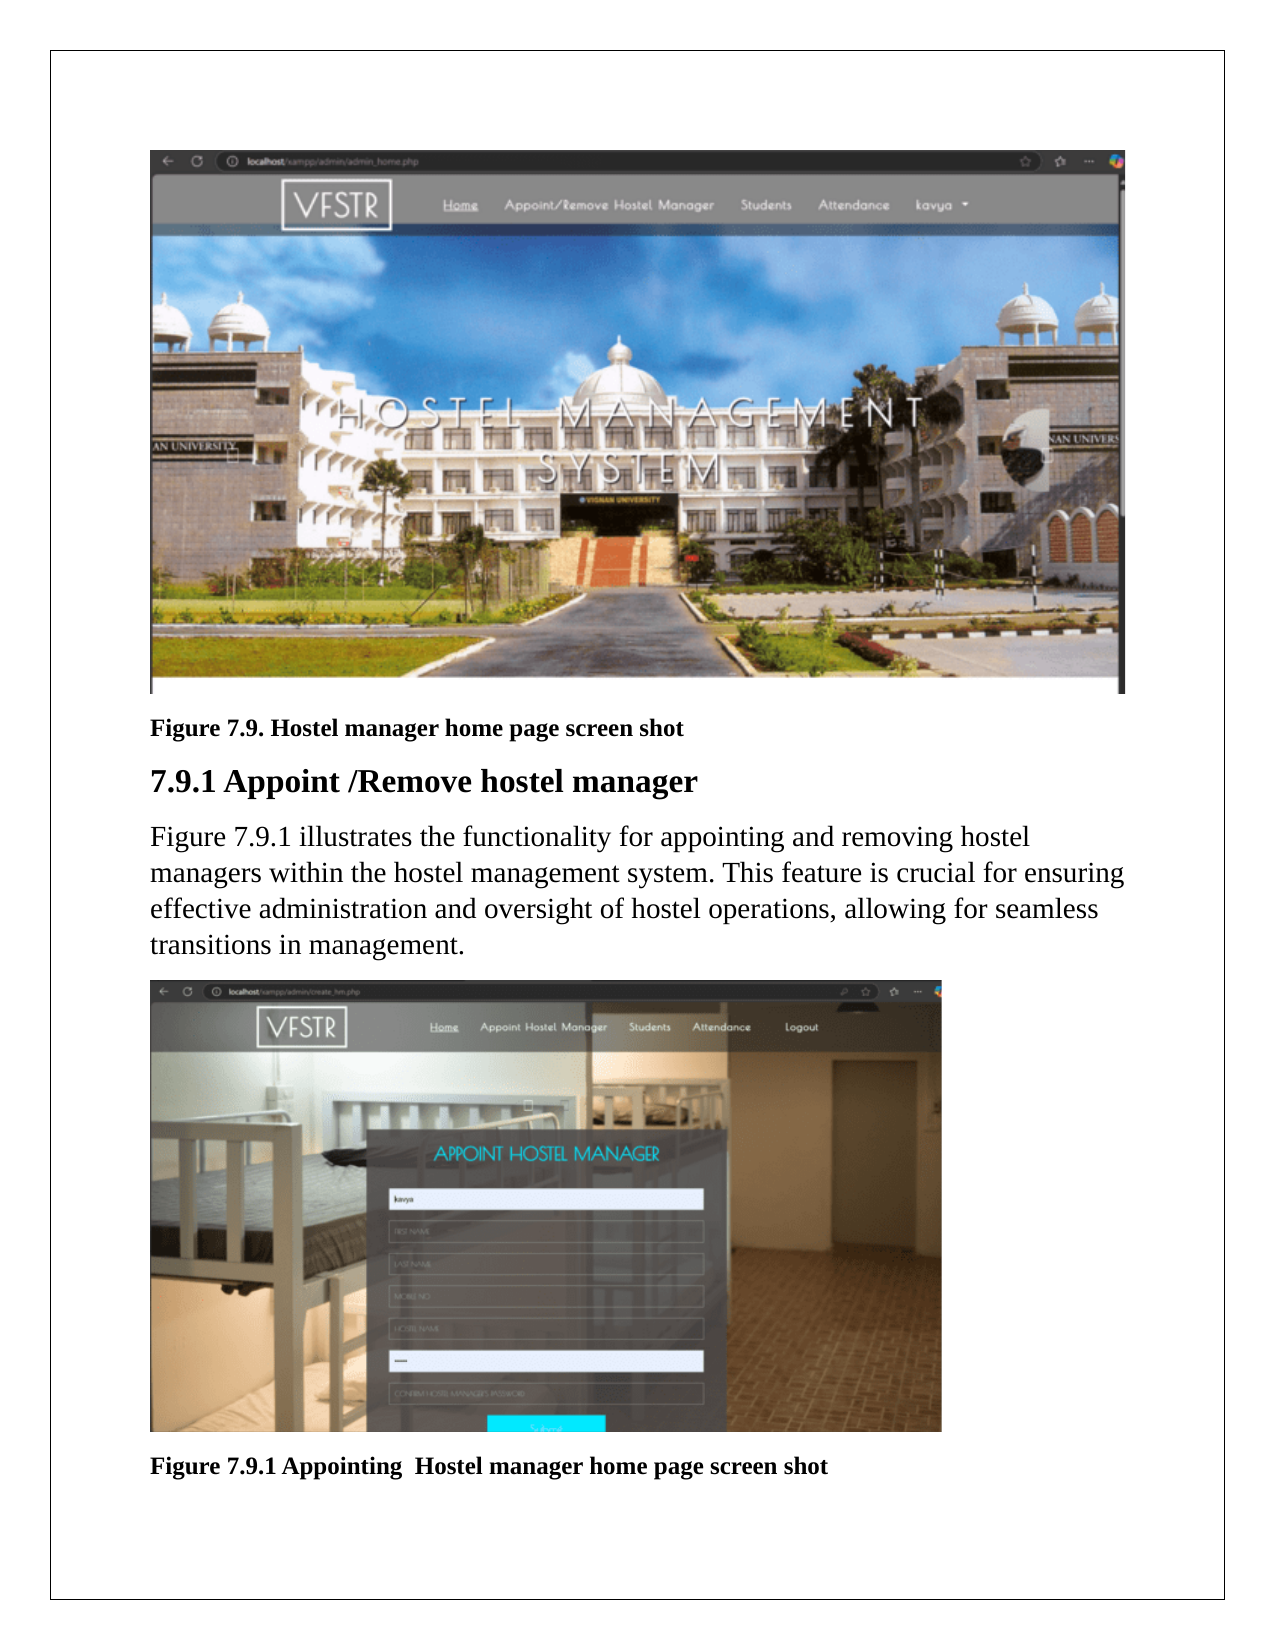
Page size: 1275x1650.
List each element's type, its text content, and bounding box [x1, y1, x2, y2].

text Figure 7.9.1 illustrates the functionality for appointing and removing hostel managers within the hostel management system. This feature is crucial for ensuring effective administration and oversight of hostel operations, allowing for seamless transitions in management. [150, 819, 1125, 961]
picture [150, 980, 942, 1432]
text Figure 7.9.1 Appointing Hostel manager home page screen shot [150, 1451, 1125, 1479]
text Figure 7.9. Hostel manager home page screen shot [150, 713, 1125, 742]
text 7.9.1 Appoint /Remove hostel manager [150, 761, 1125, 799]
picture [150, 150, 1125, 694]
